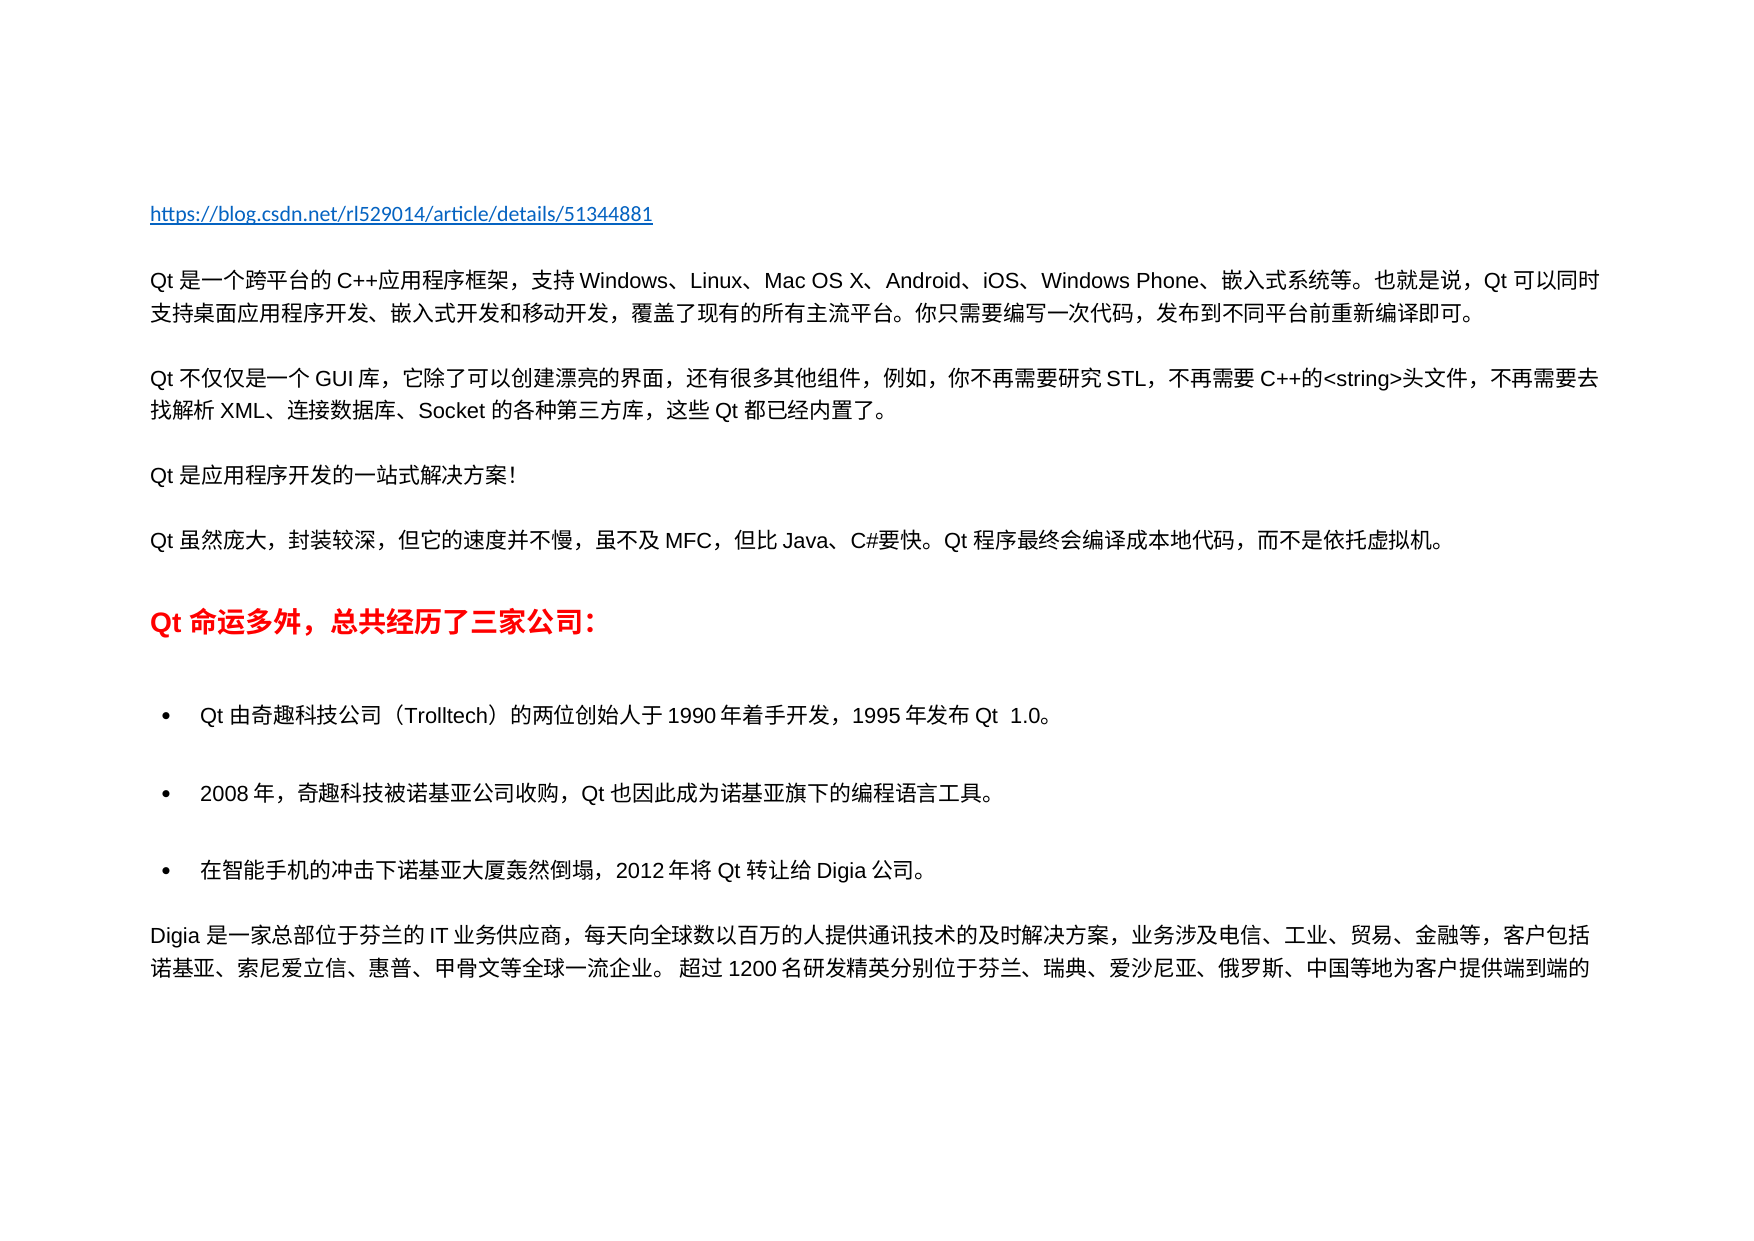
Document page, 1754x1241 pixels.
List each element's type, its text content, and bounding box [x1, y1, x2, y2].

list 在智能手机的冲击下诺基亚大厦轰然倒塌，2012年将 Qt 转让给Digia公司。 [162, 853, 1604, 885]
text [150, 885, 1604, 983]
list Qt 由奇趣科技公司（Trolltech）的两位创始人于1990年着手开发，1995年发布Qt 1.0。 [162, 698, 1604, 763]
text Qt 是一个跨平台的C++应用程序框架，支持Windows、Linux、Mac OS X、Android、iOS、Windows Phone、嵌入式系统等。也就是说，Qt 可以同时支持桌面应用程序开发、嵌入式开发和移动开发，覆盖了现有的所有主流平台。你只需要编写一次代码，发布到不同平台前重新编译即可。 Qt 不仅仅是一个GUI库，它除了可以创建漂亮的界面，还有很多其他组件，例如，你不再需要研究STL，不再需要C++的<string>头文件，不再需要去找解析XML、连接数据库、Socket 的各种第三方库，这些 Qt 都已经内置了。 Qt 是应用程序开发的一站式解决方案！ Qt 虽然庞大，封装较深，但它的速度并不慢，虽不及MFC，但比Java、C#要快。Qt 程序最终会编译成本地代码，而不是依托虚拟机。 Qt 命运多舛，总共经历了三家公司： [150, 263, 1604, 685]
text https://blog.csdn.net/rl529014/article/details/51344881 [150, 198, 1604, 230]
list 2008年，奇趣科技被诺基亚公司收购，Qt 也因此成为诺基亚旗下的编程语言工具。 [162, 775, 1604, 840]
